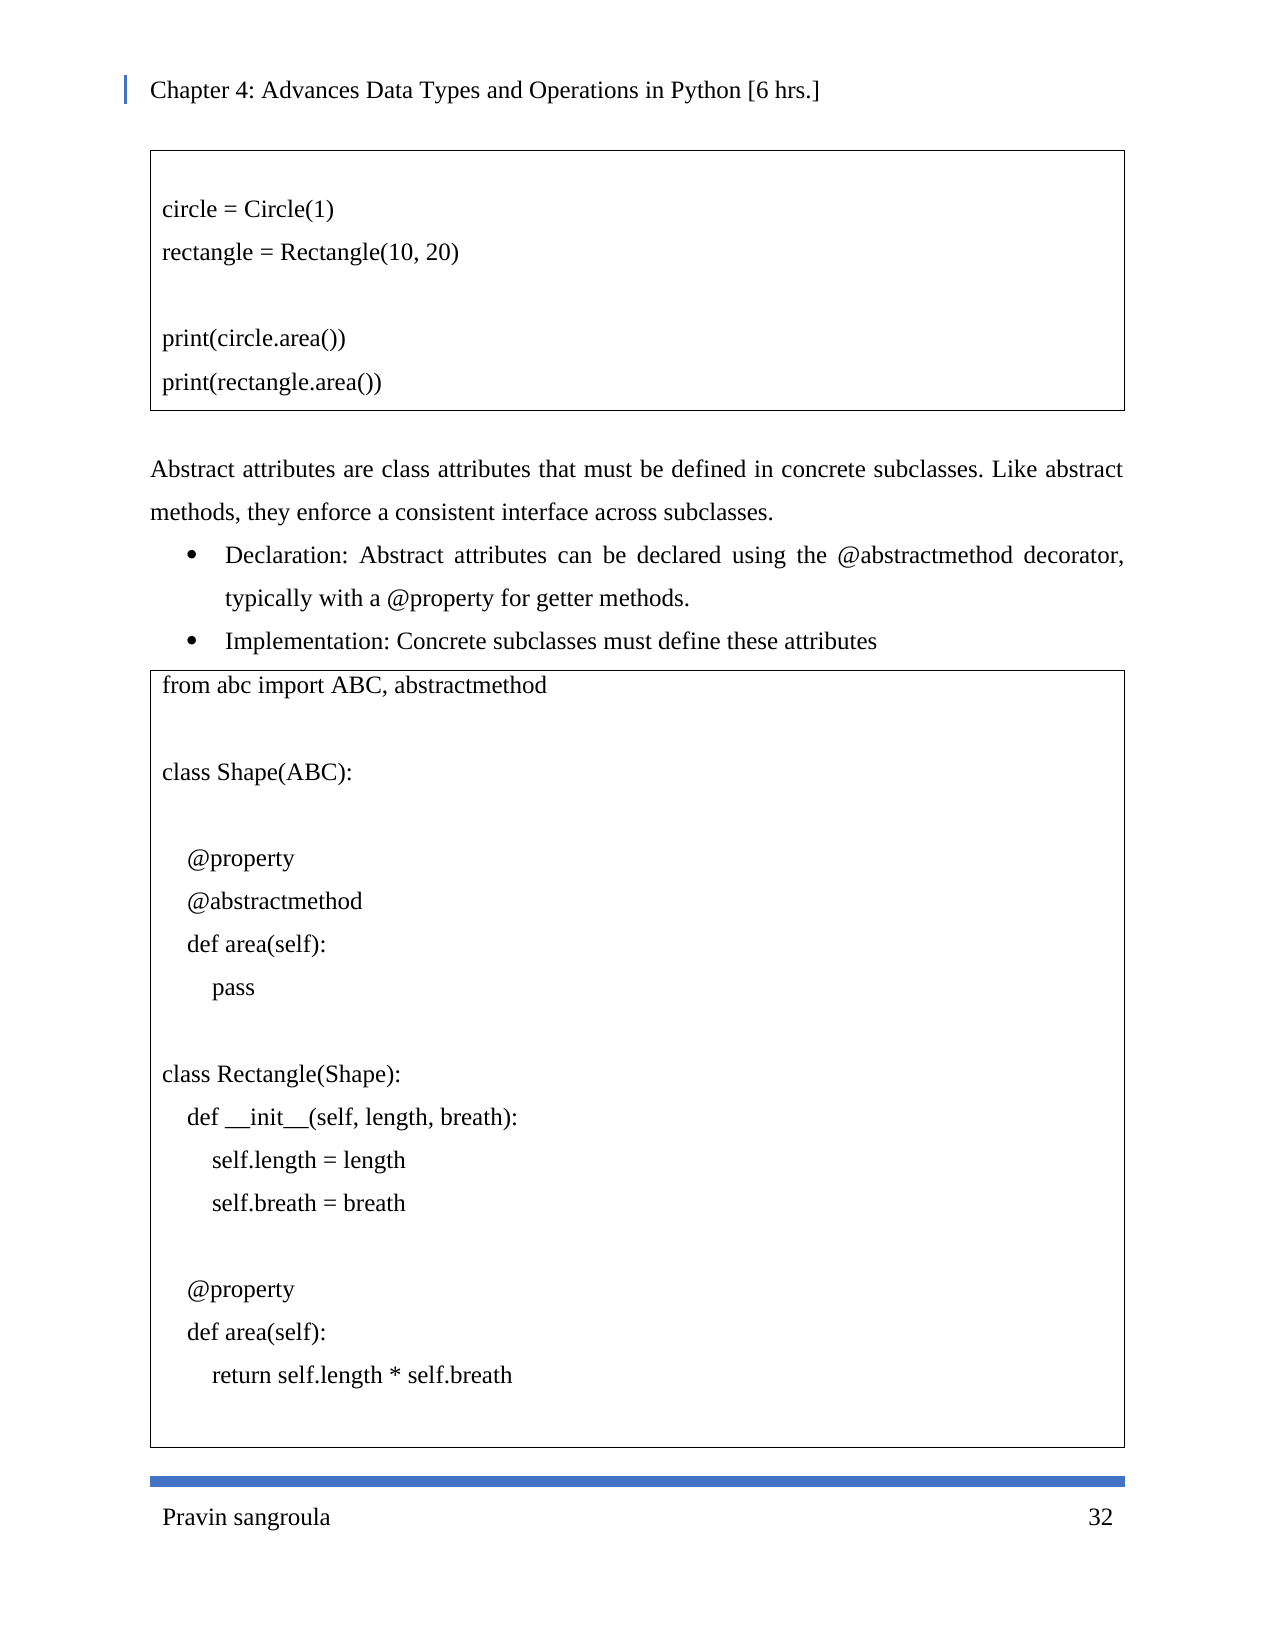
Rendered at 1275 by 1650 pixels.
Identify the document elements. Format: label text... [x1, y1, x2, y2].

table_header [151, 671, 1124, 1447]
list Implementation: Concrete subclasses must define these attributes [187, 626, 1125, 655]
text Abstract attributes are class attributes that must be defined in concrete subclasses. Like abstract methods, they enforce a consistent interface across subclasses. [150, 454, 1125, 526]
list Declaration: Abstract attributes can be declared using the @abstractmethod decorator, typically with a @property for getter methods. [187, 540, 1125, 612]
